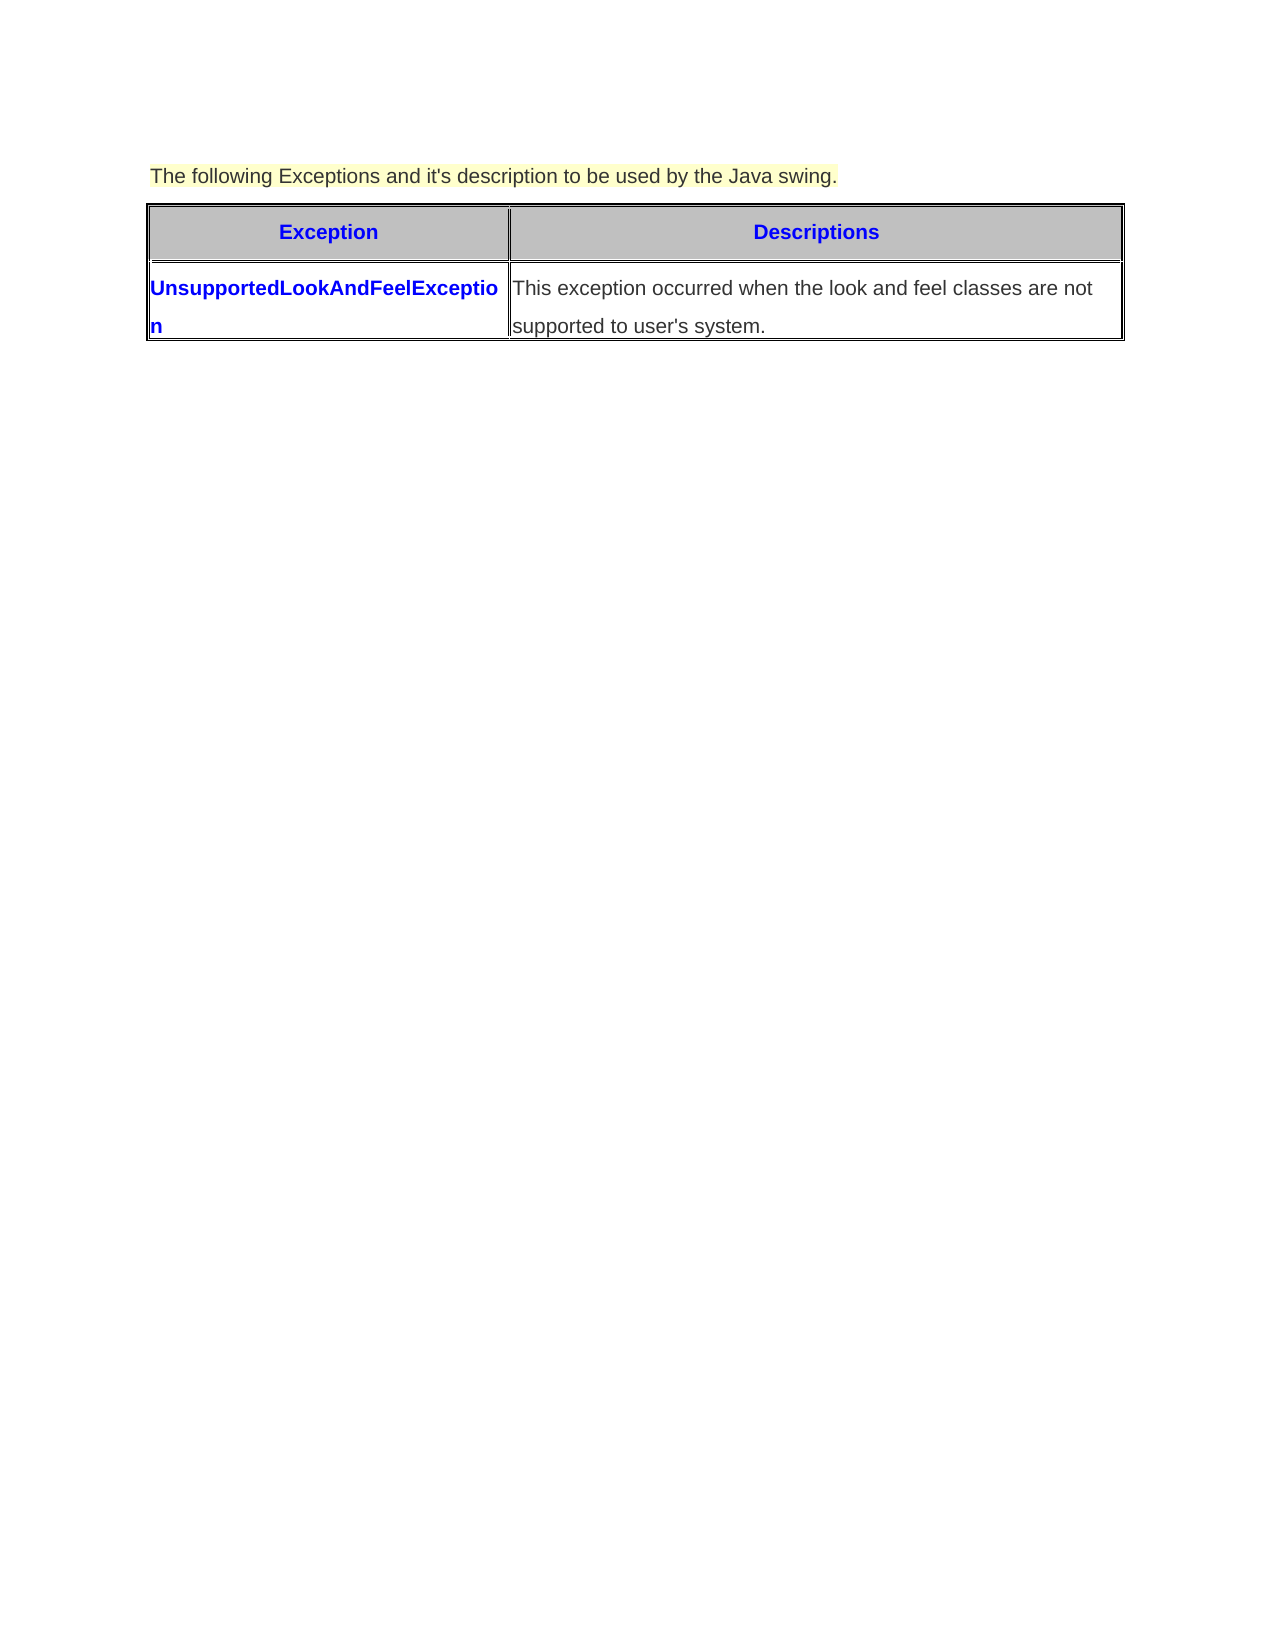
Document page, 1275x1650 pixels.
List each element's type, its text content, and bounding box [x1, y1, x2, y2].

text The following Exceptions and it's description to be used by the Java swing. [150, 150, 1125, 187]
table_cell UnsupportedLookAndFeelException [150, 260, 510, 338]
table_header Exception [150, 207, 510, 259]
table_cell This exception occurred when the look and feel classes are not supported to user's system. [510, 260, 1122, 338]
table_header Descriptions [510, 207, 1121, 259]
